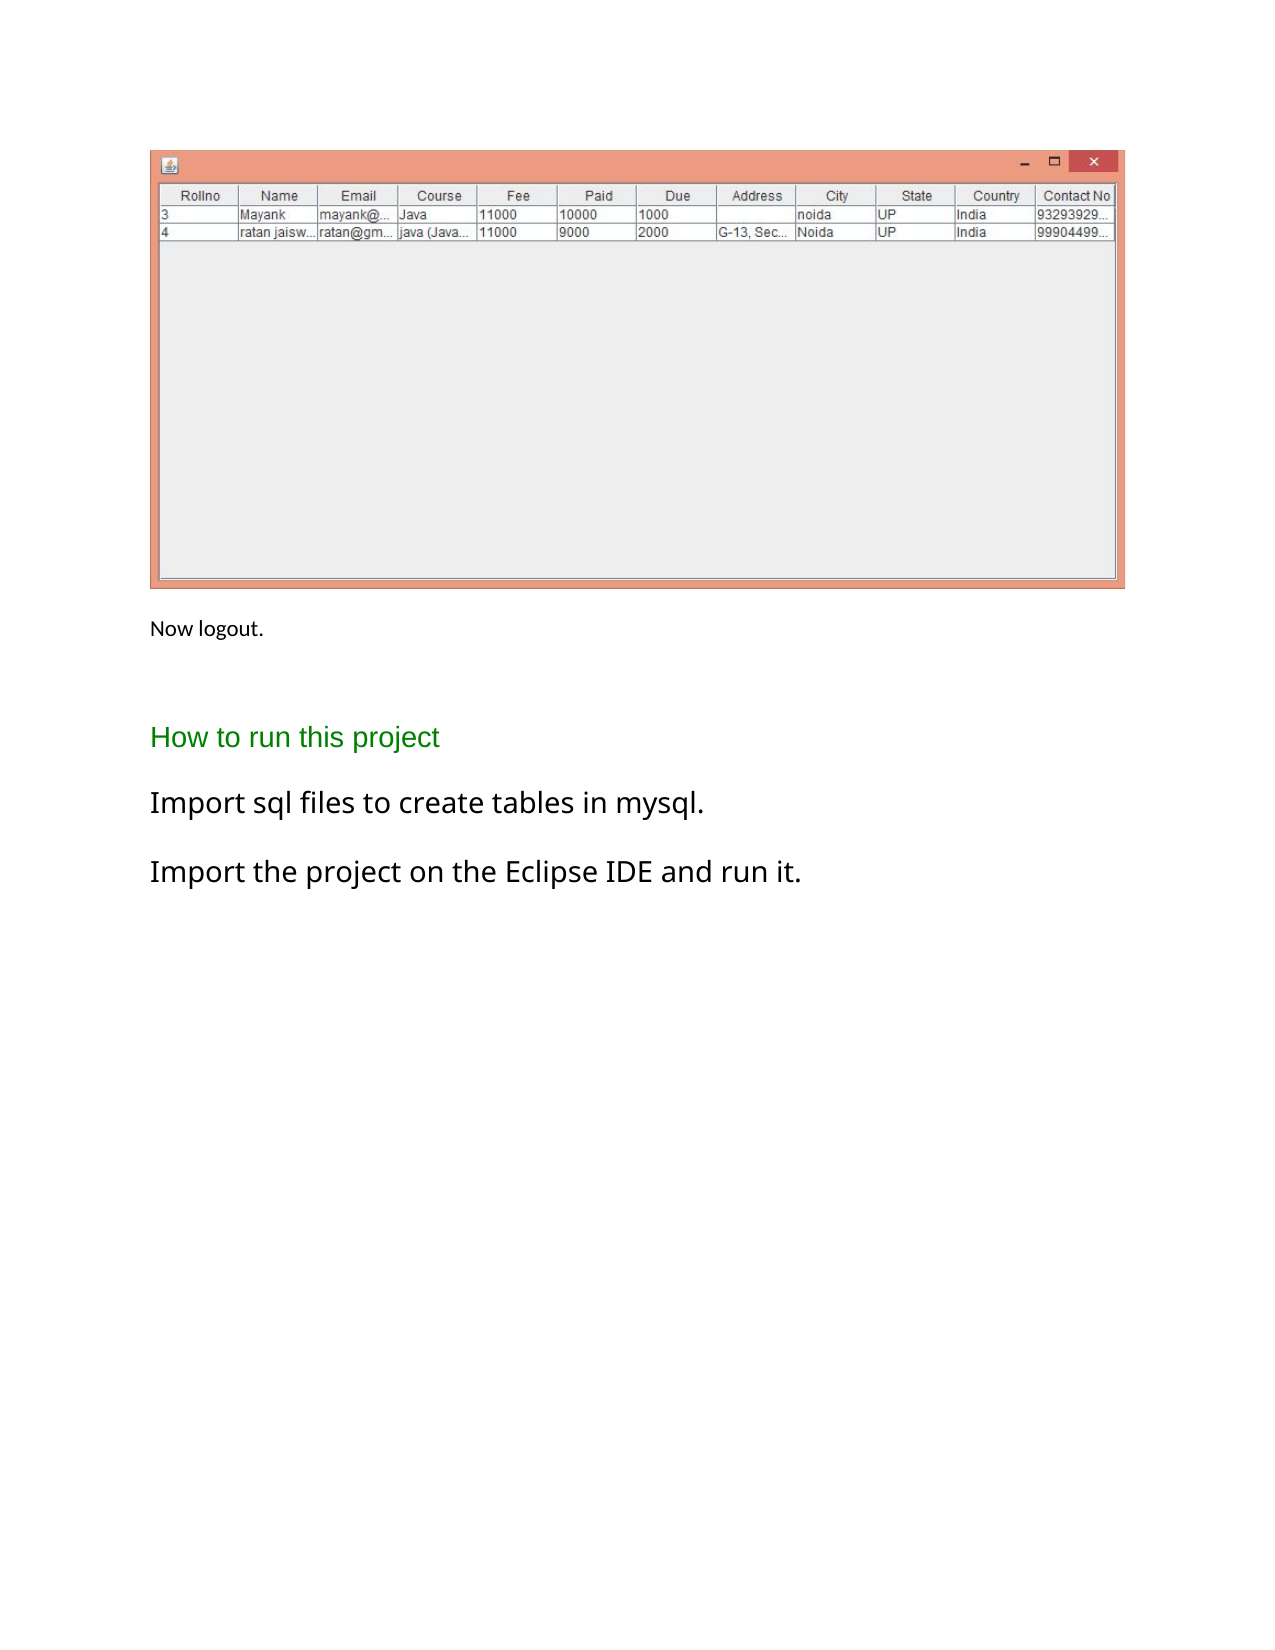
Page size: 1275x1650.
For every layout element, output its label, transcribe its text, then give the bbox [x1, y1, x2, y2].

text Import the project on the Eclipse IDE and run it. [150, 852, 1125, 891]
picture [150, 150, 1125, 589]
subtitle How to run this project [150, 720, 1125, 753]
text Import sql files to create tables in mysql. [150, 783, 1125, 822]
text Now logout. [150, 614, 1125, 642]
